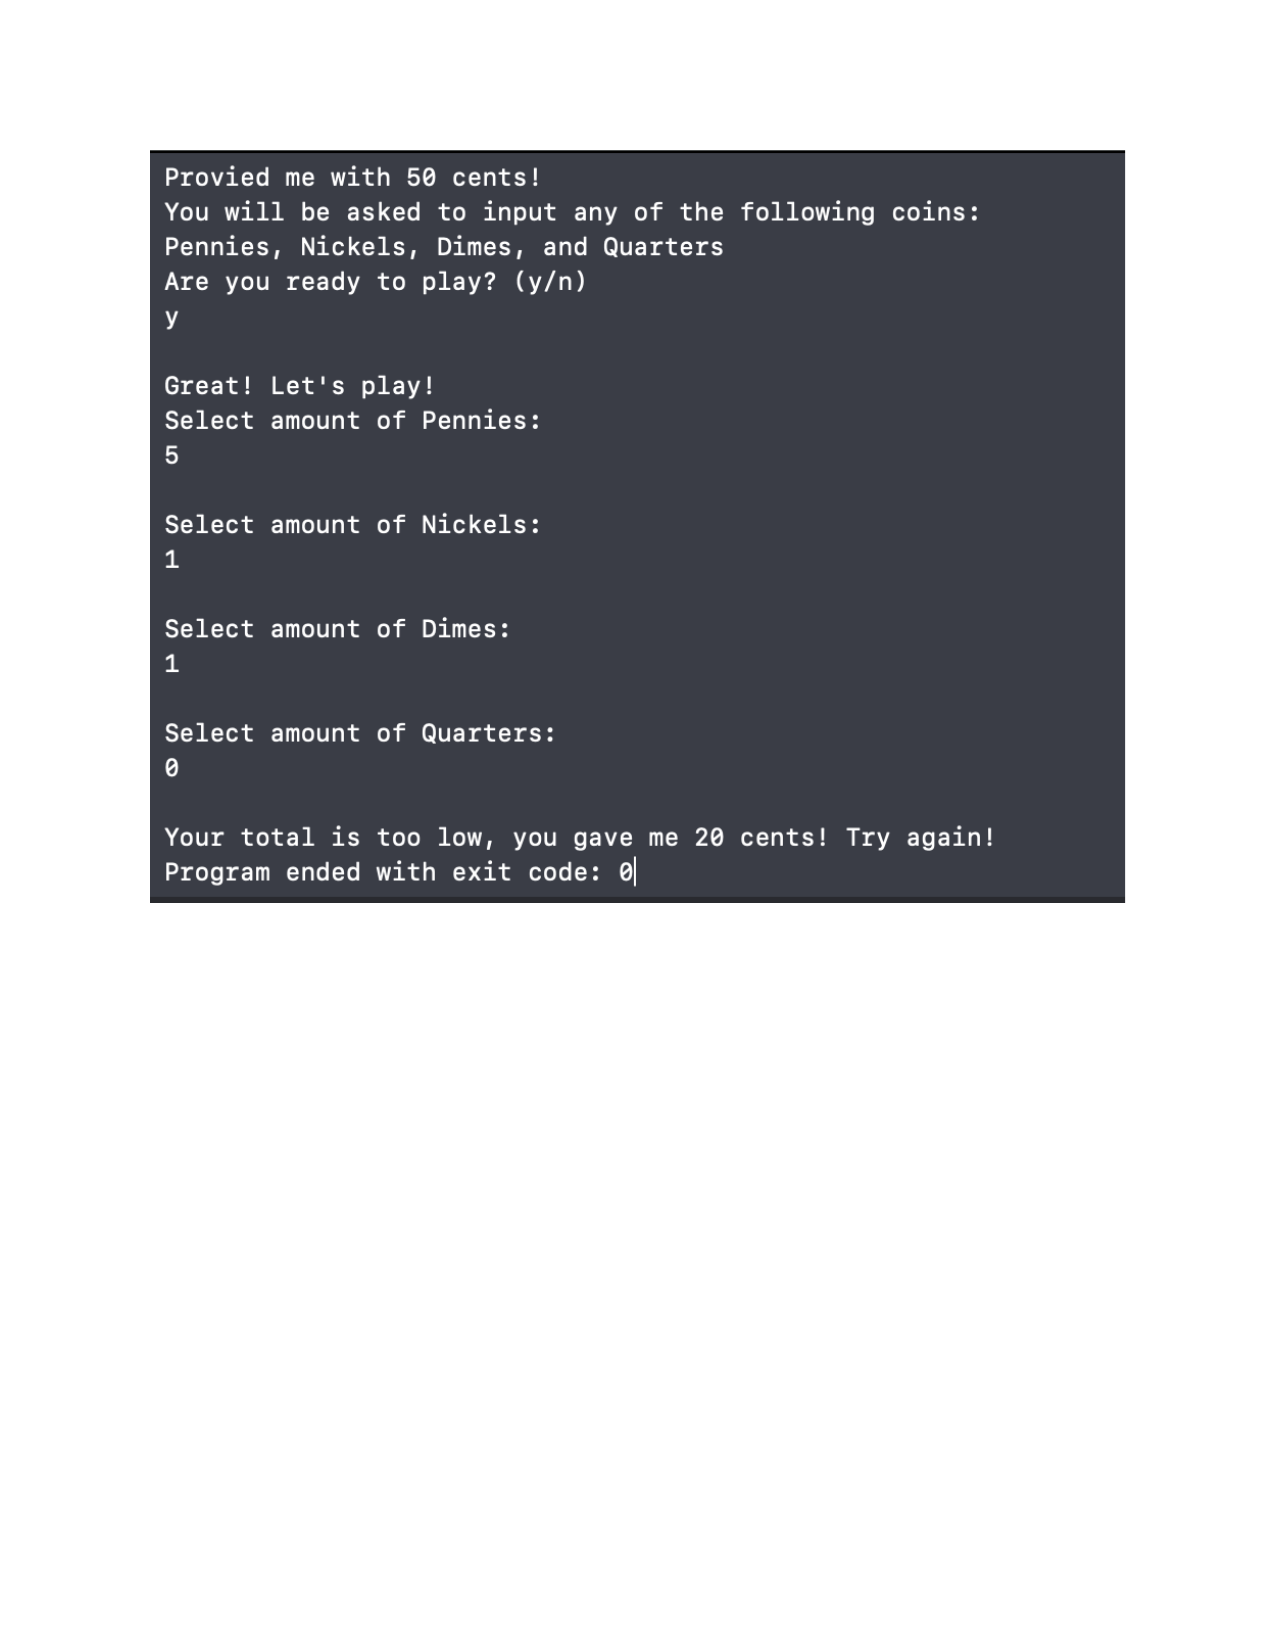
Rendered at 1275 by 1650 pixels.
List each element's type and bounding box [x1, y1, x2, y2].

picture [150, 150, 1125, 903]
